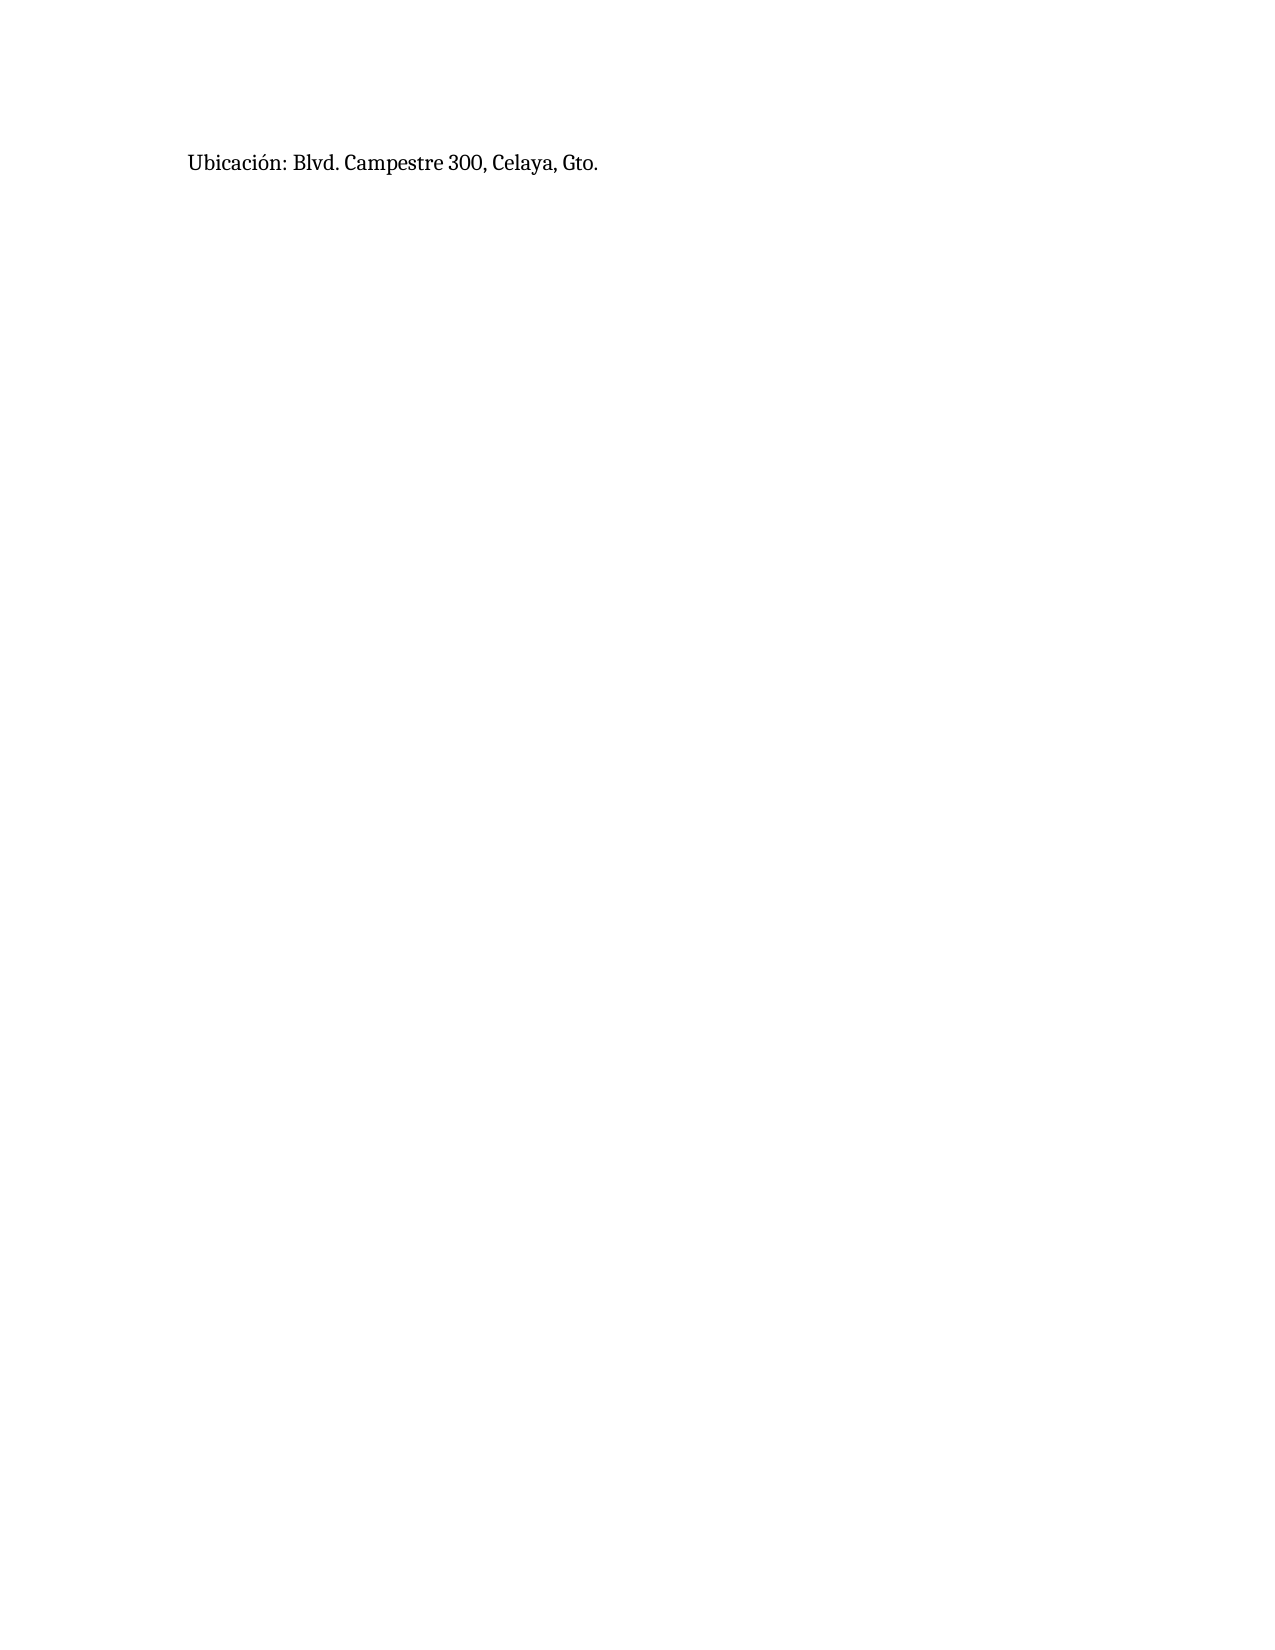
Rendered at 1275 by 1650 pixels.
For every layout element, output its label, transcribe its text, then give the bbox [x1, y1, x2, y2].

text Ubicación: Blvd. Campestre 300, Celaya, Gto. [187, 150, 1087, 176]
